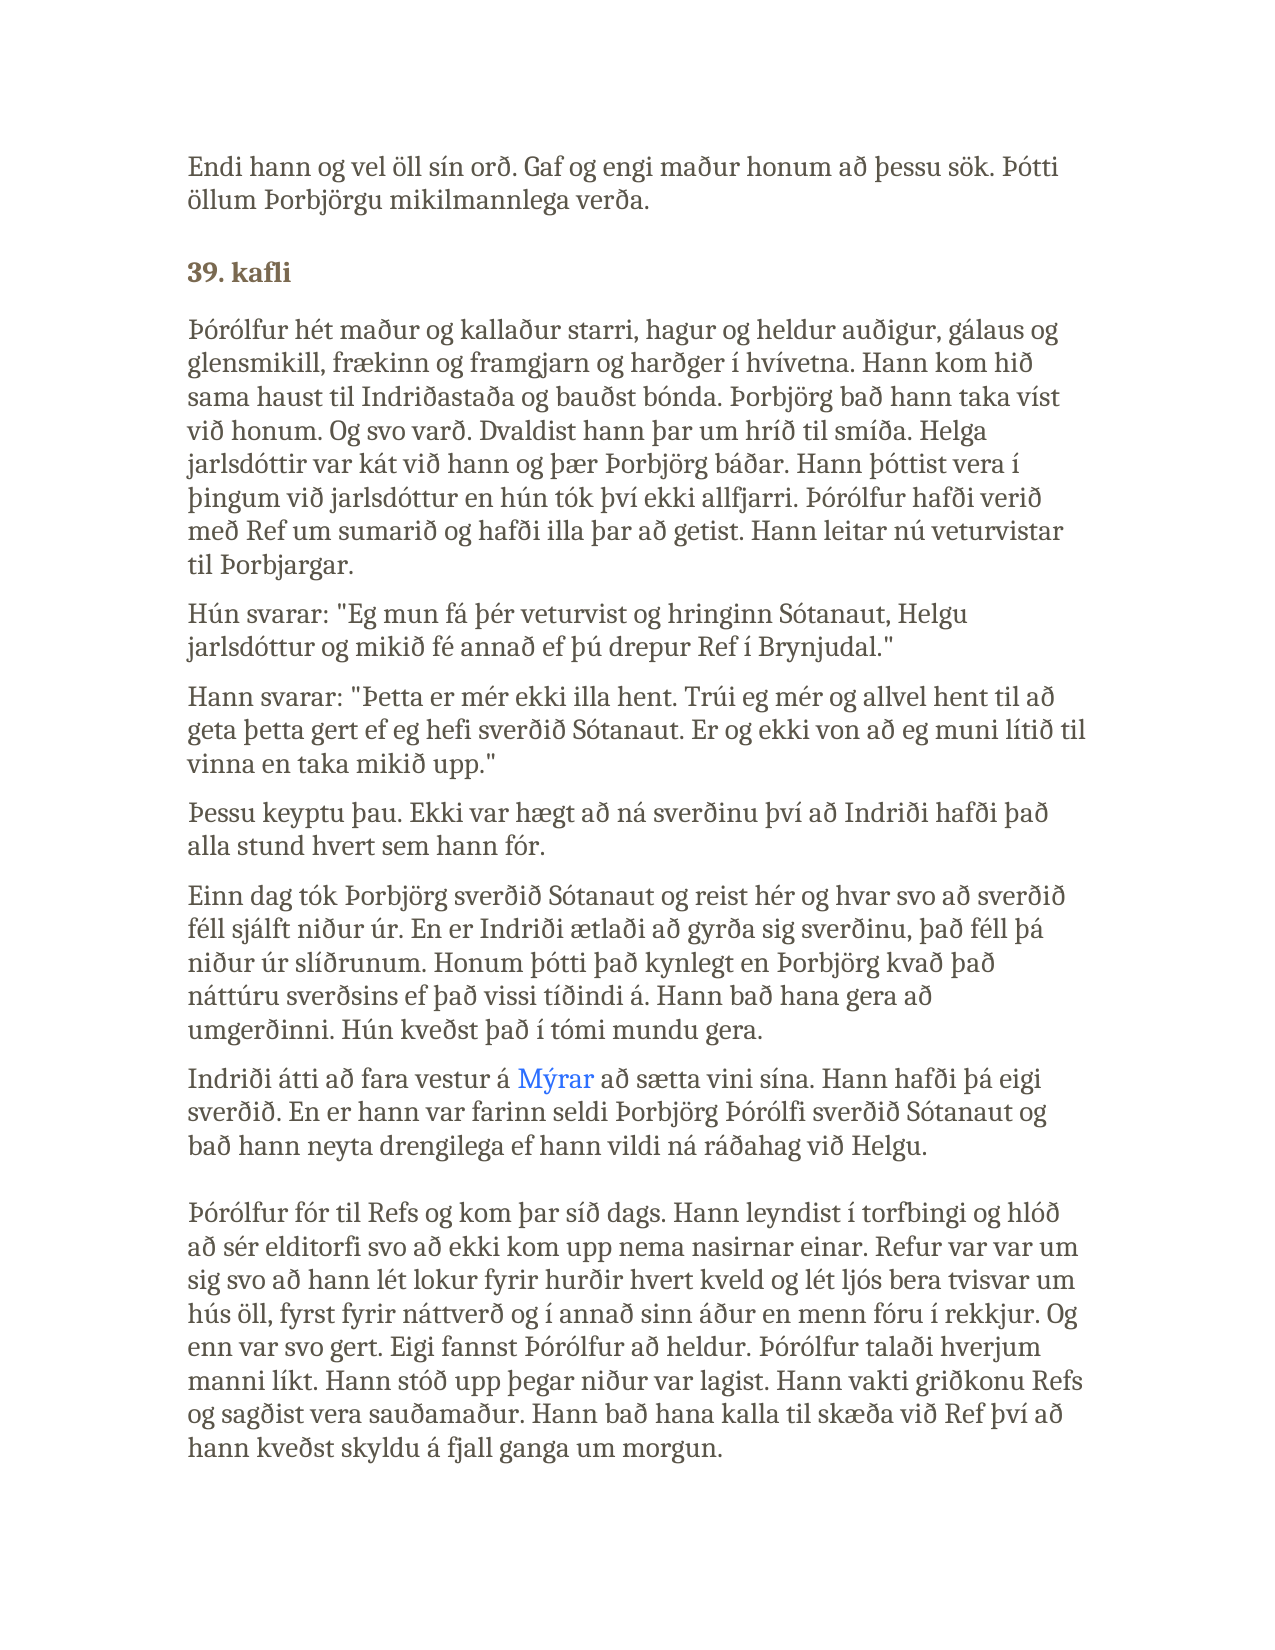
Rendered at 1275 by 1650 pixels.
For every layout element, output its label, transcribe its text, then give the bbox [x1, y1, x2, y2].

text 39. kafli [187, 256, 1087, 290]
text Endi hann og vel öll sín orð. Gaf og engi maður honum að þessu sök. Þótti öllum Þorbjörgu mikilmannlega verða. [187, 150, 1087, 217]
text Hann svarar: "Þetta er mér ekki illa hent. Trúi eg mér og allvel hent til að geta þetta gert ef eg hefi sverðið Sótanaut. Er og ekki von að eg muni lítið til vinna en taka mikið upp." [187, 680, 1087, 780]
text Indriði átti að fara vestur á Mýrar að sætta vini sína. Hann hafði þá eigi sverðið. En er hann var farinn seldi Þorbjörg Þórólfi sverðið Sótanaut og bað hann neyta drengilega ef hann vildi ná ráðahag við Helgu. [187, 1062, 1087, 1163]
text Hún svarar: "Eg mun fá þér veturvist og hringinn Sótanaut, Helgu jarlsdóttur og mikið fé annað ef þú drepur Ref í Brynjudal." [187, 597, 1087, 664]
text Þórólfur hét maður og kallaður starri, hagur og heldur auðigur, gálaus og glensmikill, frækinn og framgjarn og harðger í hvívetna. Hann kom hið sama haust til Indriðastaða og bauðst bónda. Þorbjörg bað hann taka víst við honum. Og svo varð. Dvaldist hann þar um hríð til smíða. Helga jarlsdóttir var kát við hann og þær Þorbjörg báðar. Hann þóttist vera í þingum við jarlsdóttur en hún tók því ekki allfjarri. Þórólfur hafði verið með Ref um sumarið og hafði illa þar að getist. Hann leitar nú veturvistar til Þorbjargar. [187, 313, 1087, 581]
text Þessu keyptu þau. Ekki var hægt að ná sverðinu því að Indriði hafði það alla stund hvert sem hann fór. [187, 796, 1087, 863]
text Einn dag tók Þorbjörg sverðið Sótanaut og reist hér og hvar svo að sverðið féll sjálft niður úr. En er Indriði ætlaði að gyrða sig sverðinu, það féll þá niður úr slíðrunum. Honum þótti það kynlegt en Þorbjörg kvað það náttúru sverðsins ef það vissi tíðindi á. Hann bað hana gera að umgerðinni. Hún kveðst það í tómi mundu gera. [187, 879, 1087, 1046]
text Þórólfur fór til Refs og kom þar síð dags. Hann leyndist í torfbingi og hlóð að sér elditorfi svo að ekki kom upp nema nasirnar einar. Refur var var um sig svo að hann lét lokur fyrir hurðir hvert kveld og lét ljós bera tvisvar um hús öll, fyrst fyrir náttverð og í annað sinn áður en menn fóru í rekkjur. Og enn var svo gert. Eigi fannst Þórólfur að heldur. Þórólfur talaði hverjum manni líkt. Hann stóð upp þegar niður var lagist. Hann vakti griðkonu Refs og sagðist vera sauðamaður. Hann bað hana kalla til skæða við Ref því að hann kveðst skyldu á fjall ganga um morgun. [187, 1196, 1087, 1464]
